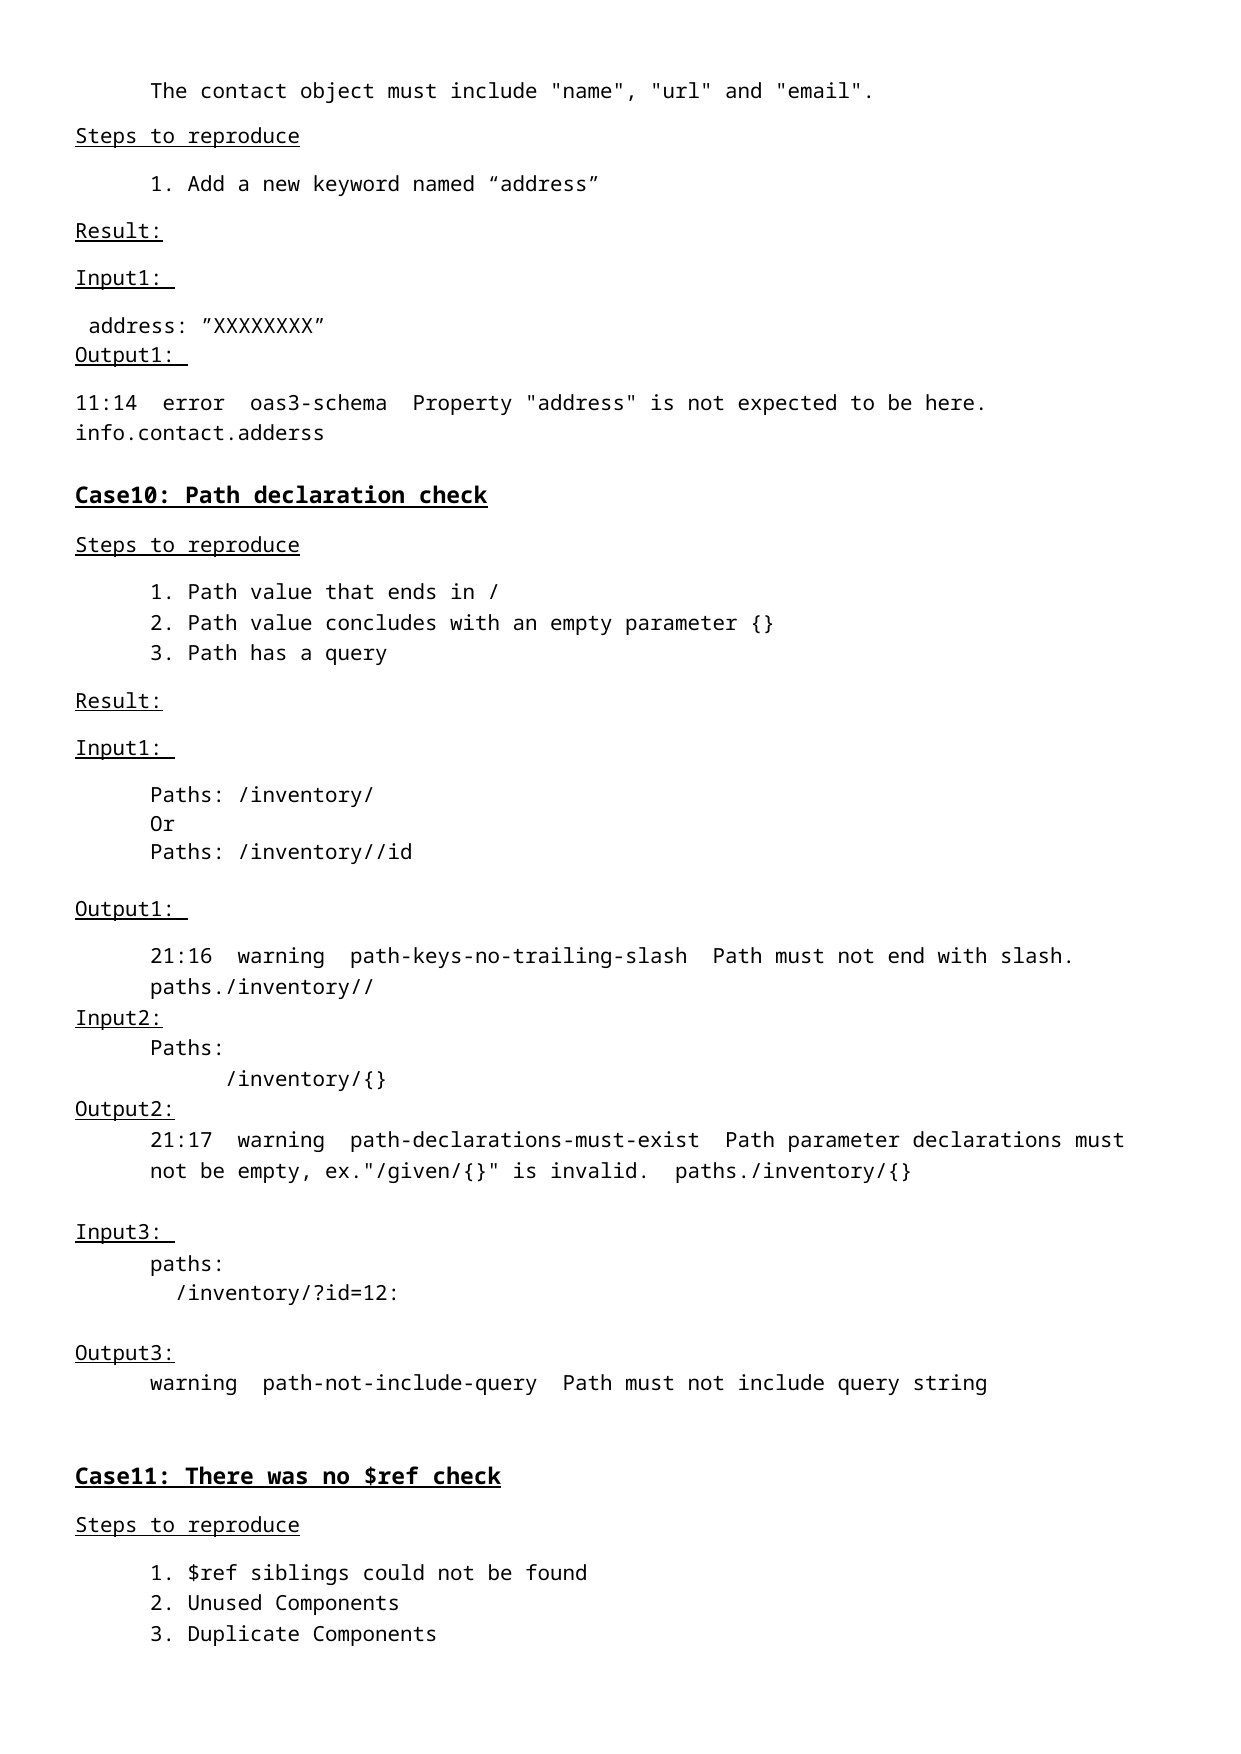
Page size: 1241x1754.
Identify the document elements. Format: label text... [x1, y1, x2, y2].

text Steps to reproduce [75, 530, 1165, 558]
text Output1: [75, 340, 1165, 369]
text Result: [75, 686, 1165, 714]
text Paths: /inventory//id [75, 837, 1165, 866]
text Input3: [75, 1217, 1165, 1245]
text Case10: Path declaration check [75, 479, 1165, 511]
text warning path-not-include-query Path must not include query string [75, 1368, 1165, 1397]
text Or [75, 809, 1165, 837]
list Duplicate Components [150, 1619, 1165, 1647]
list $ref siblings could not be found [150, 1558, 1165, 1586]
text Input1: [75, 263, 1165, 292]
list Path has a query [150, 638, 1165, 667]
list Unused Components [150, 1588, 1165, 1617]
text Result: [75, 216, 1165, 244]
text /inventory/{} [150, 1064, 1165, 1092]
list Add a new keyword named “address” [150, 169, 1165, 197]
text Output2: [75, 1094, 1165, 1123]
text Paths: [75, 1033, 1165, 1062]
text 21:16 warning path-keys-no-trailing-slash Path must not end with slash. paths./inventory// [150, 941, 1165, 1000]
text 21:17 warning path-declarations-must-exist Path parameter declarations must not be empty, ex."/given/{}" is invalid. paths./inventory/{} [150, 1125, 1165, 1184]
list Path value concludes with an empty parameter {} [150, 608, 1165, 636]
text Output1: [75, 894, 1165, 922]
text paths: [75, 1248, 1165, 1277]
text Output3: [75, 1338, 1165, 1366]
text Steps to reproduce [75, 1511, 1165, 1539]
text Input2: [75, 1003, 1165, 1031]
text Case11: There was no $ref check [75, 1460, 1165, 1491]
text 11:14 error oas3-schema Property "address" is not expected to be here. info.contact.adderss [75, 388, 1165, 447]
text /inventory/?id=12: [150, 1277, 1165, 1307]
text Input1: [75, 733, 1165, 761]
text Paths: /inventory/ [75, 780, 1165, 809]
text The contact object must include "name", "url" and "email". [150, 75, 1165, 105]
text address: ”XXXXXXXX” [75, 311, 1165, 340]
text Steps to reproduce [75, 121, 1165, 150]
list Path value that ends in / [150, 577, 1165, 606]
